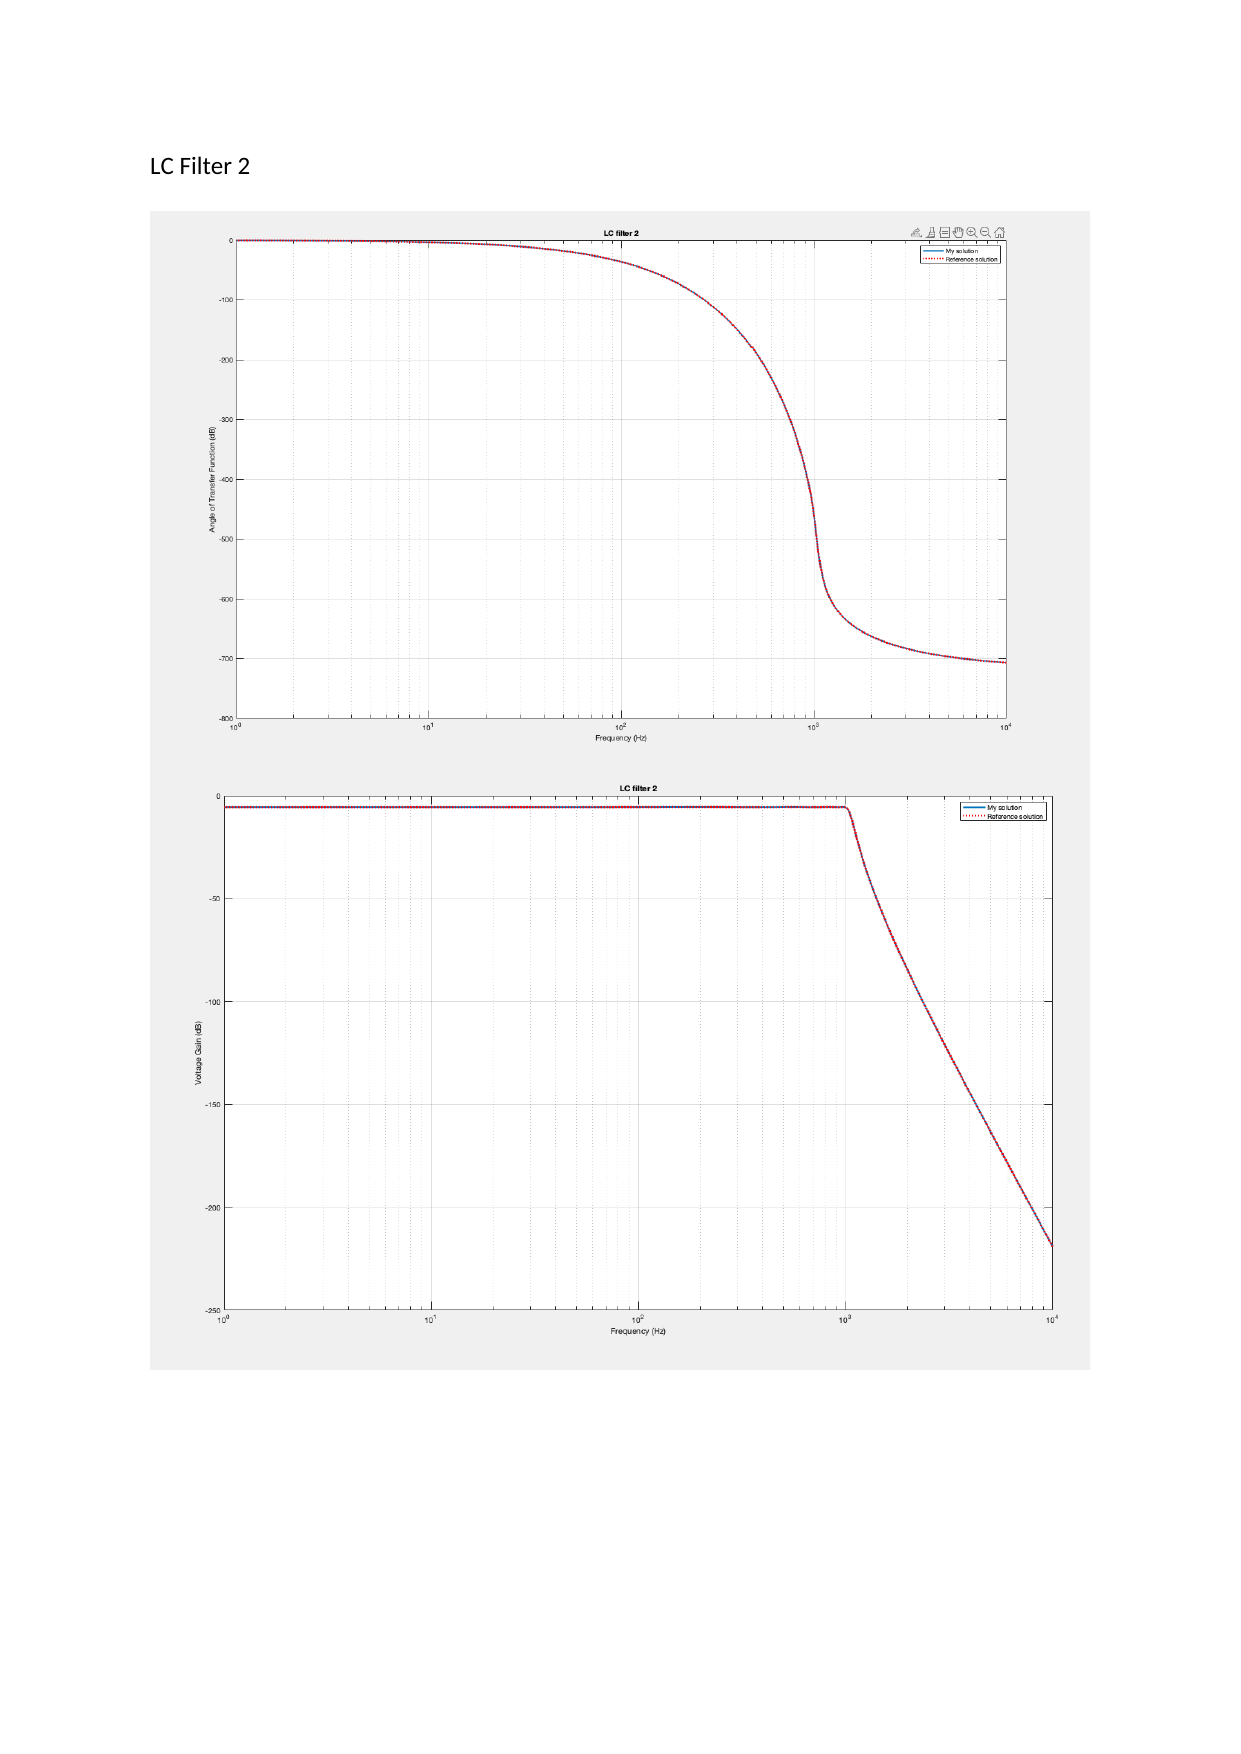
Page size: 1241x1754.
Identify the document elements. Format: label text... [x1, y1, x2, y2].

picture [150, 211, 1091, 1370]
text LC Filter 2 [150, 150, 1090, 181]
